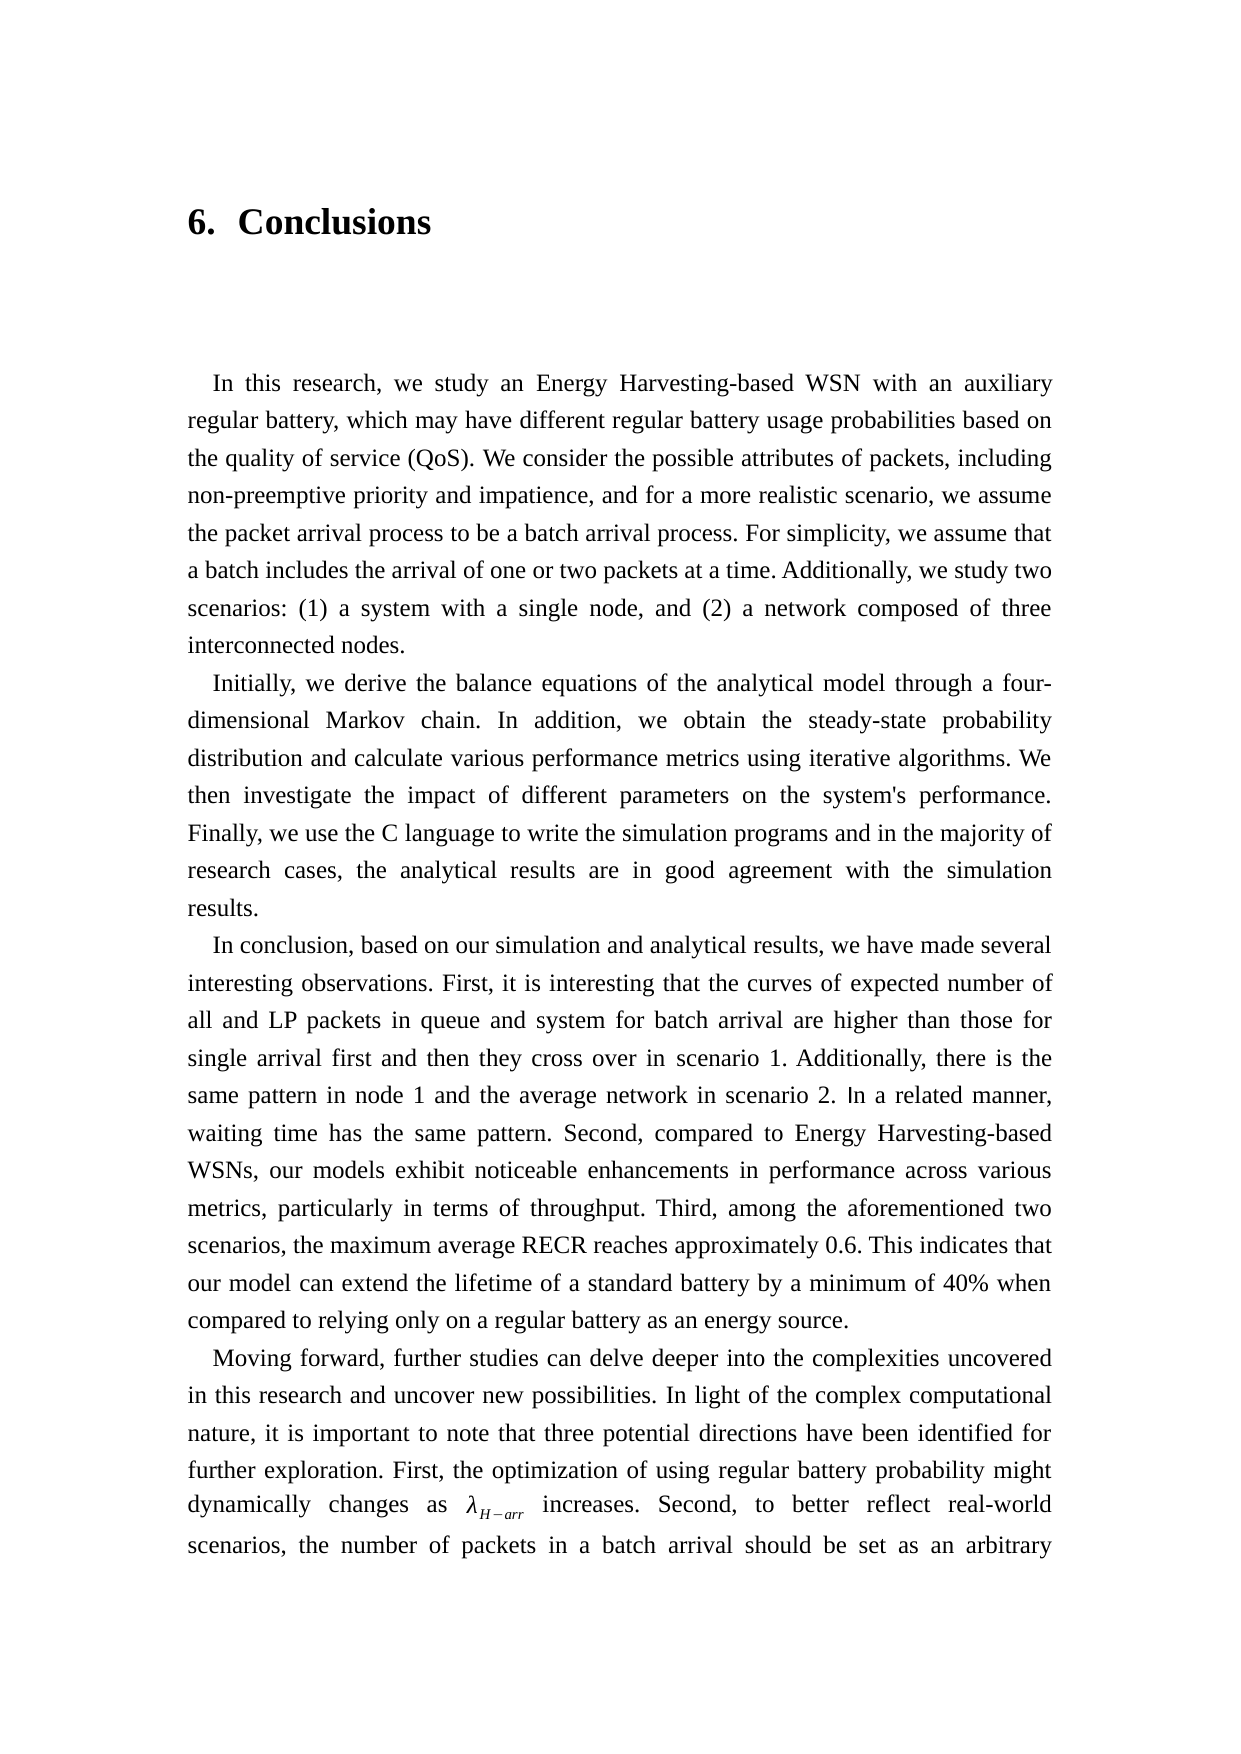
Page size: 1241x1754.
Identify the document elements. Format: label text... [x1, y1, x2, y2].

text Initially, we derive the balance equations of the analytical model through a four-dimensional Markov chain. In addition, we obtain the steady-state probability distribution and calculate various performance metrics using iterative algorithms. We then investigate the impact of different parameters on the system's performance. Finally, we use the C language to write the simulation programs and in the majority of research cases, the analytical results are in good agreement with the simulation results. [187, 663, 1053, 926]
text In this research, we study an Energy Harvesting-based WSN with an auxiliary regular battery, which may have different regular battery usage probabilities based on the quality of service (QoS). We consider the possible attributes of packets, including non-preemptive priority and impatience, and for a more realistic scenario, we assume the packet arrival process to be a batch arrival process. For simplicity, we assume that a batch includes the arrival of one or two packets at a time. Additionally, we study two scenarios: (1) a system with a single node, and (2) a network composed of three interconnected nodes. [187, 363, 1053, 427]
text In conclusion, based on our simulation and analytical results, we have made several interesting observations. First, it is interesting that the curves of expected number of all and LP packets in queue and system for batch arrival are higher than those for single arrival first and then they cross over in scenario 1. Additionally, there is the same pattern in node 1 and the average network in scenario 2. In a related manner, waiting time has the same pattern. Second, compared to Energy Harvesting-based WSNs, our models exhibit noticeable enhancements in performance across various metrics, particularly in terms of throughput. Third, among the aforementioned two scenarios, the maximum average RECR reaches approximately 0.6. This indicates that our model can extend the lifetime of a standard battery by a minimum of 40% when compared to relying only on a regular battery as an energy source. [187, 926, 1053, 1338]
text In this research, we study an Energy Harvesting-based WSN with an auxiliary regular battery, which may have different regular battery usage probabilities based on the quality of service (QoS). We consider the possible attributes of packets, including non-preemptive priority and impatience, and for a more realistic scenario, we assume the packet arrival process to be a batch arrival process. For simplicity, we assume that a batch includes the arrival of one or two packets at a time. Additionally, we study two scenarios: (1) a system with a single node, and (2) a network composed of three interconnected nodes. [187, 428, 1053, 663]
subtitle Conclusions [187, 183, 1053, 258]
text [187, 1338, 1053, 1563]
